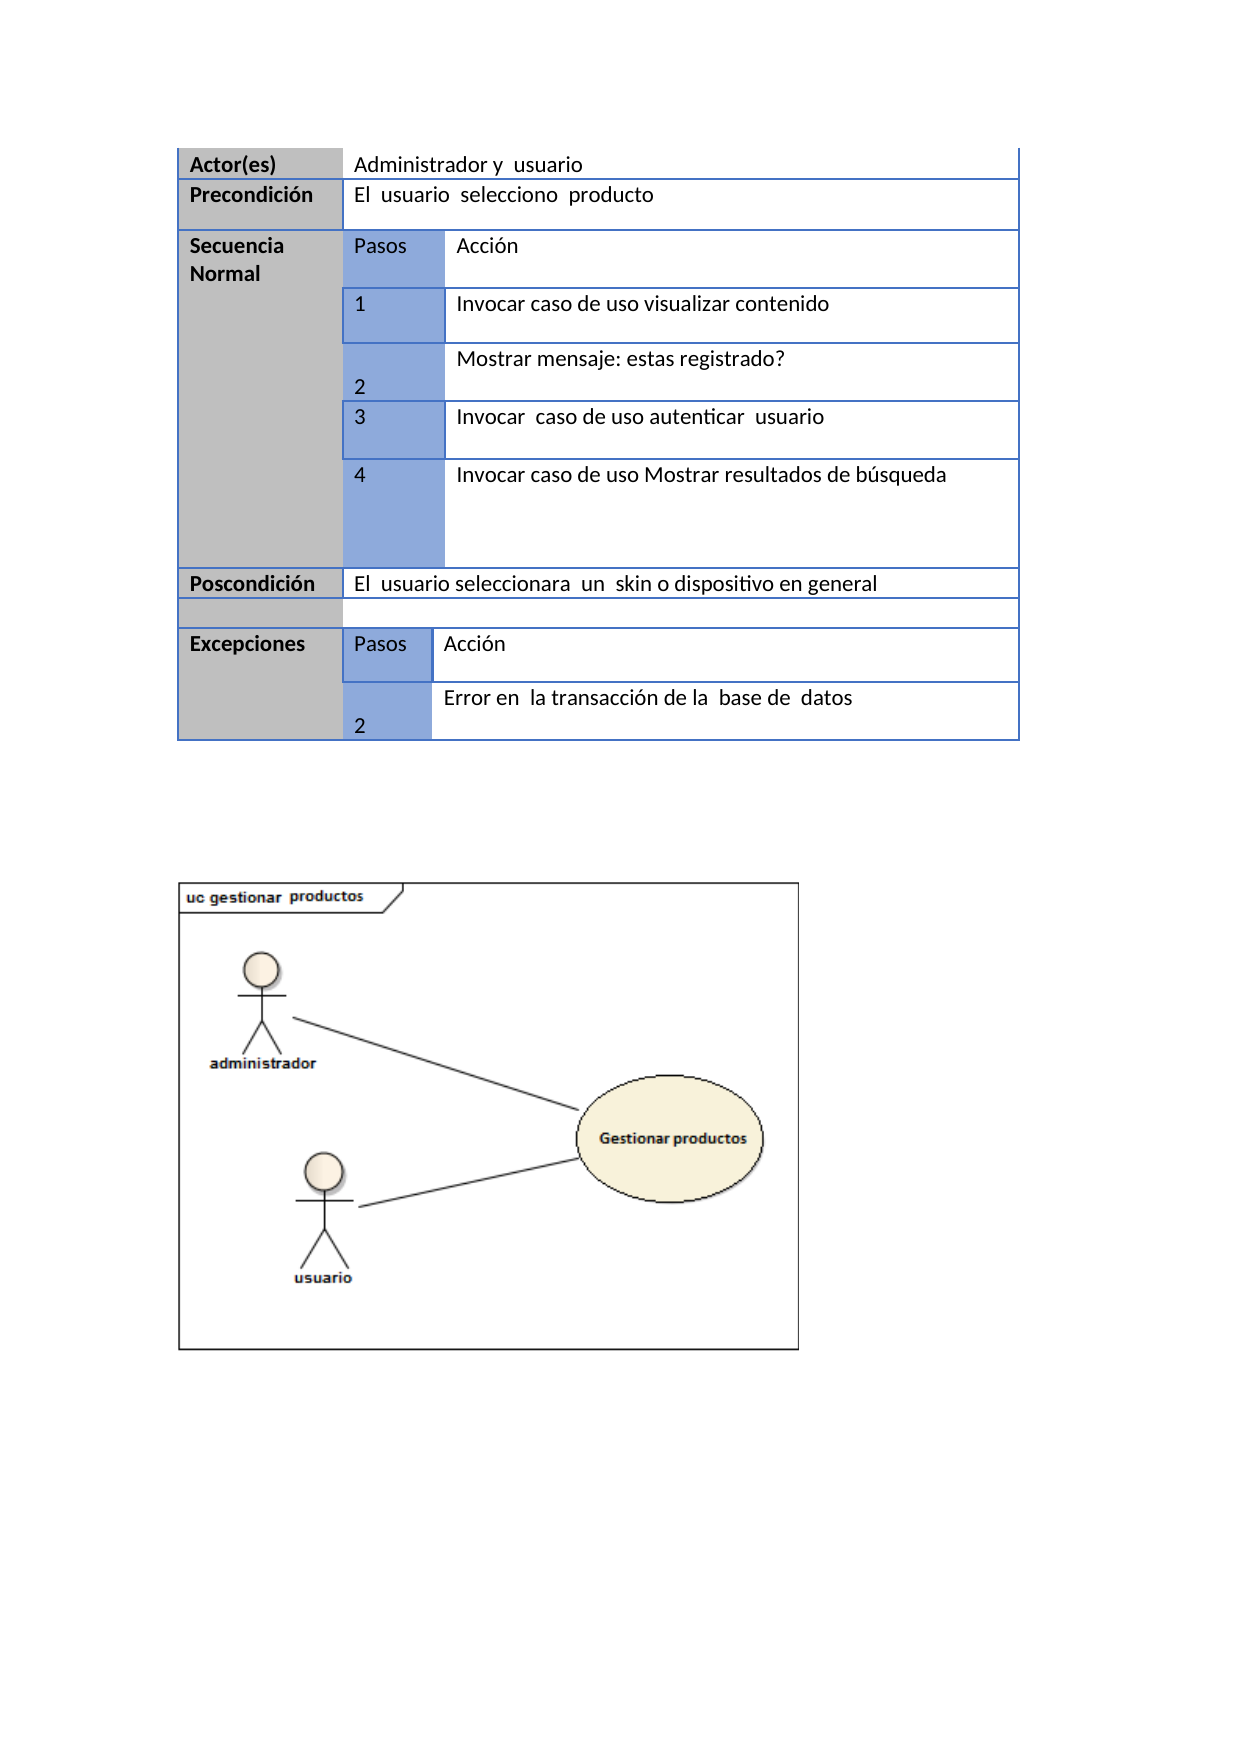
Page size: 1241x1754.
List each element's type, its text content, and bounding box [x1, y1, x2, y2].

table_cell Acción [434, 629, 1018, 681]
table_cell Administrador y usuario [343, 148, 1018, 178]
table_cell 3 [344, 402, 444, 458]
table_cell Invocar caso de uso Mostrar resultados de búsqueda [445, 460, 1018, 567]
table_cell Actor(es) [179, 148, 343, 178]
table_cell Pasos [344, 629, 431, 681]
table_cell Invocar caso de uso autenticar usuario [446, 402, 1018, 458]
picture [177, 881, 799, 1352]
table_cell 4 [343, 460, 445, 567]
table_cell [343, 599, 1018, 627]
table_cell Poscondición [179, 569, 342, 597]
table_cell El usuario seleccionara un skin o dispositivo en general [344, 569, 1018, 597]
table_cell 1 [344, 289, 444, 342]
table_cell El usuario selecciono producto [344, 180, 1018, 229]
table_cell Precondición [179, 180, 342, 229]
table_cell Mostrar mensaje: estas registrado? [445, 344, 1018, 400]
table_cell Secuencia Normal [179, 231, 343, 567]
table_cell Excepciones [179, 629, 343, 739]
table_cell [179, 599, 343, 627]
table_cell Pasos [343, 231, 445, 287]
table_cell Invocar caso de uso visualizar contenido [446, 289, 1018, 342]
table_cell Error en la transacción de la base de datos [433, 683, 1018, 739]
table_cell 2 [343, 344, 445, 400]
table_cell 2 [343, 683, 432, 739]
table_cell Acción [445, 231, 1018, 287]
